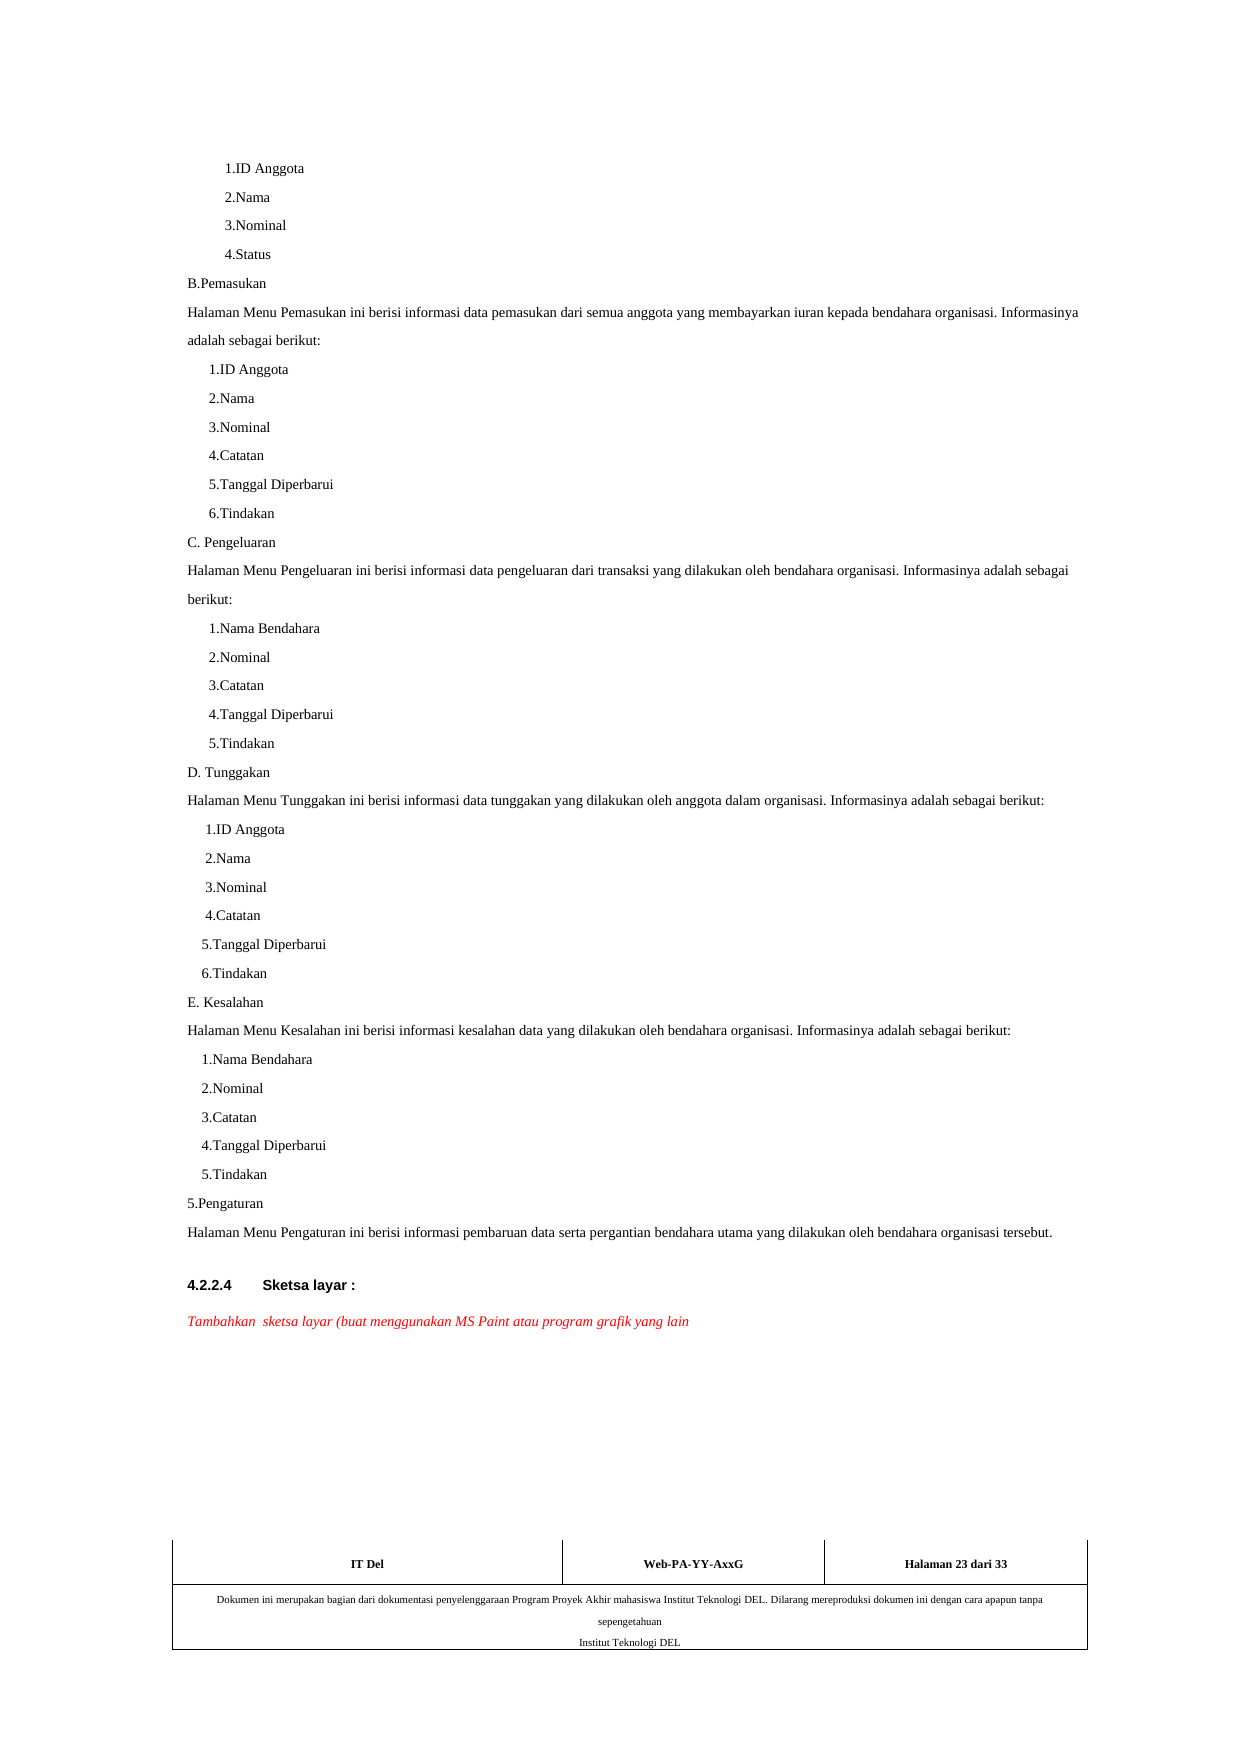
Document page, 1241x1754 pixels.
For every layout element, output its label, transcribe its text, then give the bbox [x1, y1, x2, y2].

text 2.Nominal [187, 1068, 1092, 1096]
text 5.Tanggal Diperbarui [187, 464, 1092, 493]
list 3.Nominal [224, 205, 1092, 234]
text 2.Nominal [187, 636, 1092, 665]
text 5.Tindakan [187, 723, 1092, 751]
subtitle Sketsa layar : [187, 1265, 1092, 1294]
list 2.Nama [224, 176, 1092, 205]
text Tambahkan sketsa layar (buat menggunakan MS Paint atau program grafik yang lain [187, 1300, 1092, 1329]
text 4.Tanggal Diperbarui [187, 1125, 1092, 1154]
text 1.Nama Bendahara [187, 608, 1092, 636]
text 3.Nominal [187, 866, 1092, 895]
text 2.Nama [187, 378, 1092, 406]
text 3.Catatan [187, 665, 1092, 694]
text 3.Nominal [187, 406, 1092, 435]
text 6.Tindakan [187, 493, 1092, 521]
text C. Pengeluaran [187, 521, 1092, 550]
text B.Pemasukan [187, 263, 1092, 291]
text 4.Tanggal Diperbarui [187, 694, 1092, 723]
text 5.Tanggal Diperbarui [187, 924, 1092, 953]
text 2.Nama [187, 838, 1092, 866]
text 4.Catatan [187, 895, 1092, 924]
text 5.Pengaturan [187, 1183, 1092, 1212]
text 3.Catatan [187, 1096, 1092, 1125]
list 1.ID Anggota [224, 148, 1092, 176]
text 1.Nama Bendahara [187, 1039, 1092, 1068]
text D. Tunggakan [187, 751, 1092, 780]
text Halaman Menu Kesalahan ini berisi informasi kesalahan data yang dilakukan oleh bendahara organisasi. Informasinya adalah sebagai berikut: [187, 1010, 1092, 1039]
text Halaman Menu Tunggakan ini berisi informasi data tunggakan yang dilakukan oleh anggota dalam organisasi. Informasinya adalah sebagai berikut: [187, 780, 1092, 809]
text Halaman Menu Pengeluaran ini berisi informasi data pengeluaran dari transaksi yang dilakukan oleh bendahara organisasi. Informasinya adalah sebagai berikut: [187, 550, 1092, 608]
text 6.Tindakan [187, 953, 1092, 981]
text 1.ID Anggota [187, 809, 1092, 838]
list 4.Status [224, 234, 1092, 263]
text Halaman Menu Pengaturan ini berisi informasi pembaruan data serta pergantian bendahara utama yang dilakukan oleh bendahara organisasi tersebut. [187, 1212, 1092, 1240]
text E. Kesalahan [187, 981, 1092, 1010]
text Halaman Menu Pemasukan ini berisi informasi data pemasukan dari semua anggota yang membayarkan iuran kepada bendahara organisasi. Informasinya adalah sebagai berikut: [187, 291, 1092, 349]
text 1.ID Anggota [187, 349, 1092, 378]
text 5.Tindakan [187, 1154, 1092, 1183]
text 4.Catatan [187, 435, 1092, 464]
